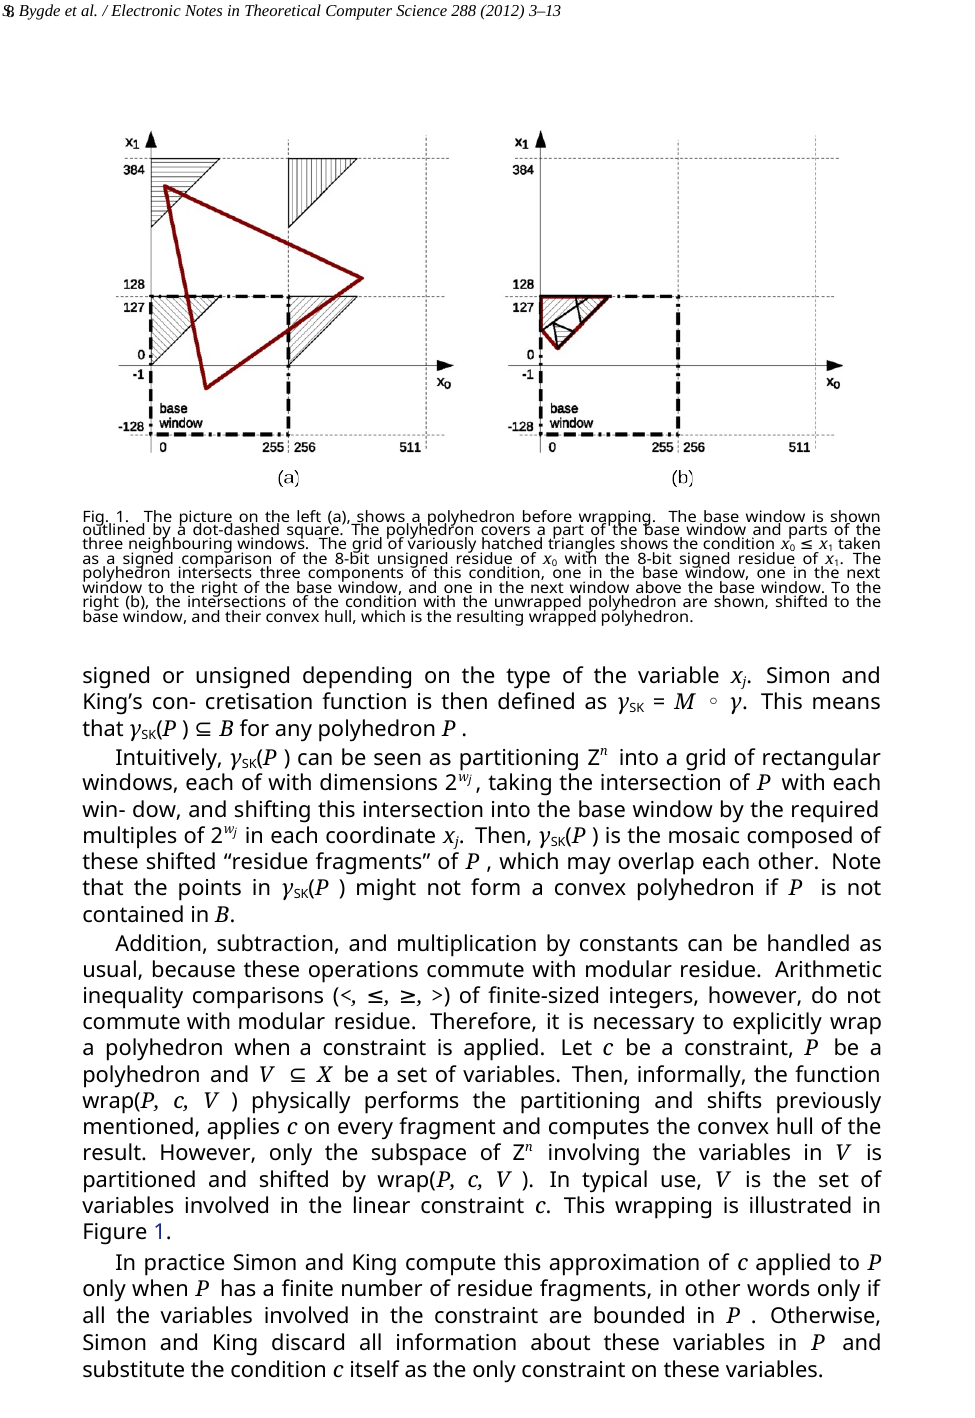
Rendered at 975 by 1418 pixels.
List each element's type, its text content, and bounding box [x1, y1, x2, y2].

text Addition, subtraction, and multiplication by constants can be handled as usual, because these operations commute with modular residue. Arithmetic inequality comparisons (<, ≤, ≥, >) of finite-sized integers, however, do not commute with modular residue. Therefore, it is necessary to explicitly wrap a polyhedron when a constraint is applied. Let c be a constraint, P be a polyhedron and V ⊆ X be a set of variables. Then, informally, the function wrap(P, c, V ) physically performs the partitioning and shifts previously mentioned, applies c on every fragment and computes the convex hull of the result. However, only the subspace of Zn involving the variables in V is partitioned and shifted by wrap(P, c, V ). In typical use, V is the set of variables involved in the linear constraint c. This wrapping is illustrated in Figure 1. [82, 931, 882, 1246]
picture [672, 470, 693, 487]
picture [115, 130, 843, 453]
picture [278, 470, 299, 487]
text Fig. 1. The picture on the left (a), shows a polyhedron before wrapping. The base window is shown outlined by a dot-dashed square. The polyhedron covers a part of the base window and parts of the three neighbouring windows. The grid of variously hatched triangles shows the condition x0 ≤ x1 taken as a signed comparison of the 8-bit unsigned residue of x0 with the 8-bit signed residue of x1. The polyhedron intersects three components of this condition, one in the base window, one in the next window to the right of the base window, and one in the next window above the base window. To the right (b), the intersections of the condition with the unwrapped polyhedron are shown, shifted to the base window, and their convex hull, which is the resulting wrapped polyhedron. [82, 511, 881, 627]
text In practice Simon and King compute this approximation of c applied to P only when P has a finite number of residue fragments, in other words only if all the variables involved in the constraint are bounded in P . Otherwise, Simon and King discard all information about these variables in P and substitute the condition c itself as the only constraint on these variables. [82, 1249, 881, 1383]
text Intuitively, γSK(P ) can be seen as partitioning Zn into a grid of rectangular windows, each of with dimensions 2wj , taking the intersection of P with each win- dow, and shifting this intersection into the base window by the required multiples of 2wj in each coordinate xj. Then, γSK(P ) is the mosaic composed of these shifted “residue fragments” of P , which may overlap each other. Note that the points in γSK(P ) might not form a convex polyhedron if P is not contained in B. [82, 745, 881, 928]
text signed or unsigned depending on the type of the variable xj. Simon and King’s con- cretisation function is then defined as γSK = M ◦ γ. This means that γSK(P ) ⊆ B for any polyhedron P . [82, 662, 881, 743]
